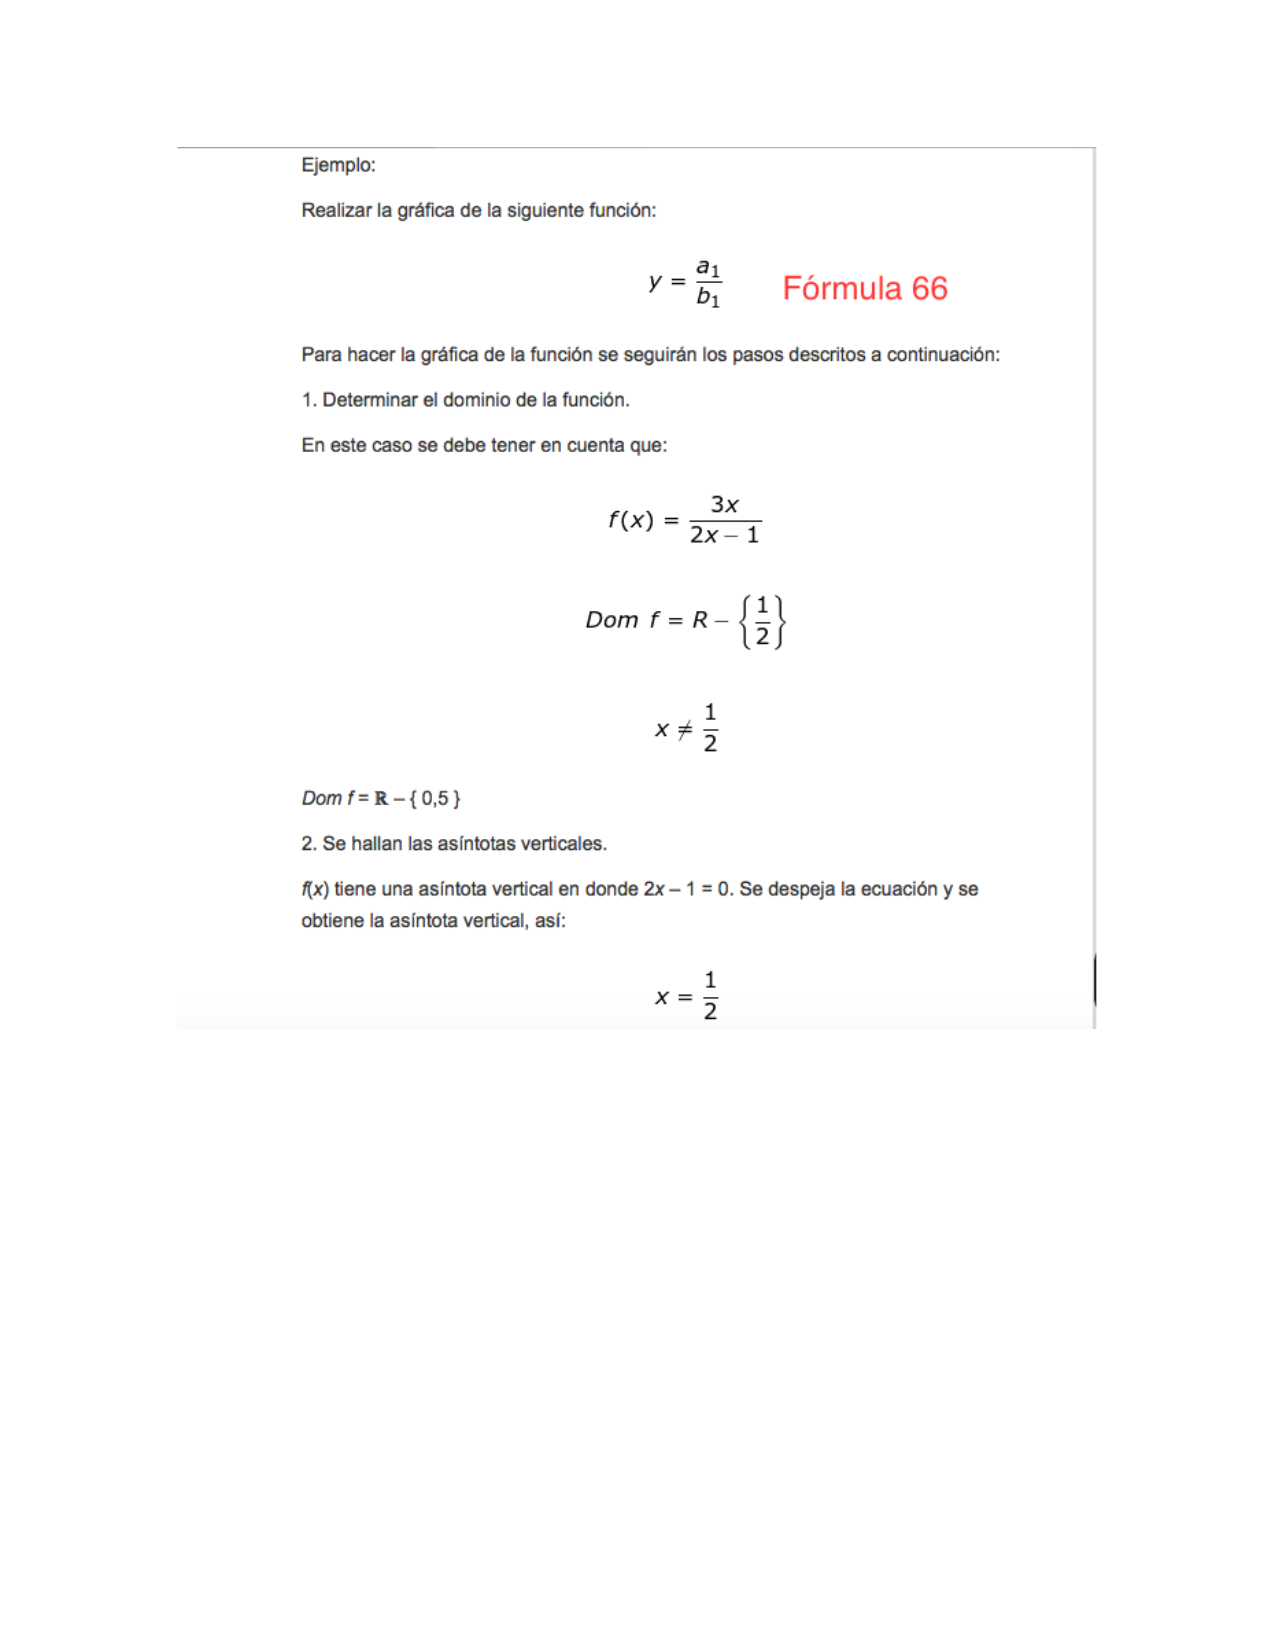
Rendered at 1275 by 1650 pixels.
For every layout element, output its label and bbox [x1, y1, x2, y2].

picture [177, 147, 1097, 1029]
